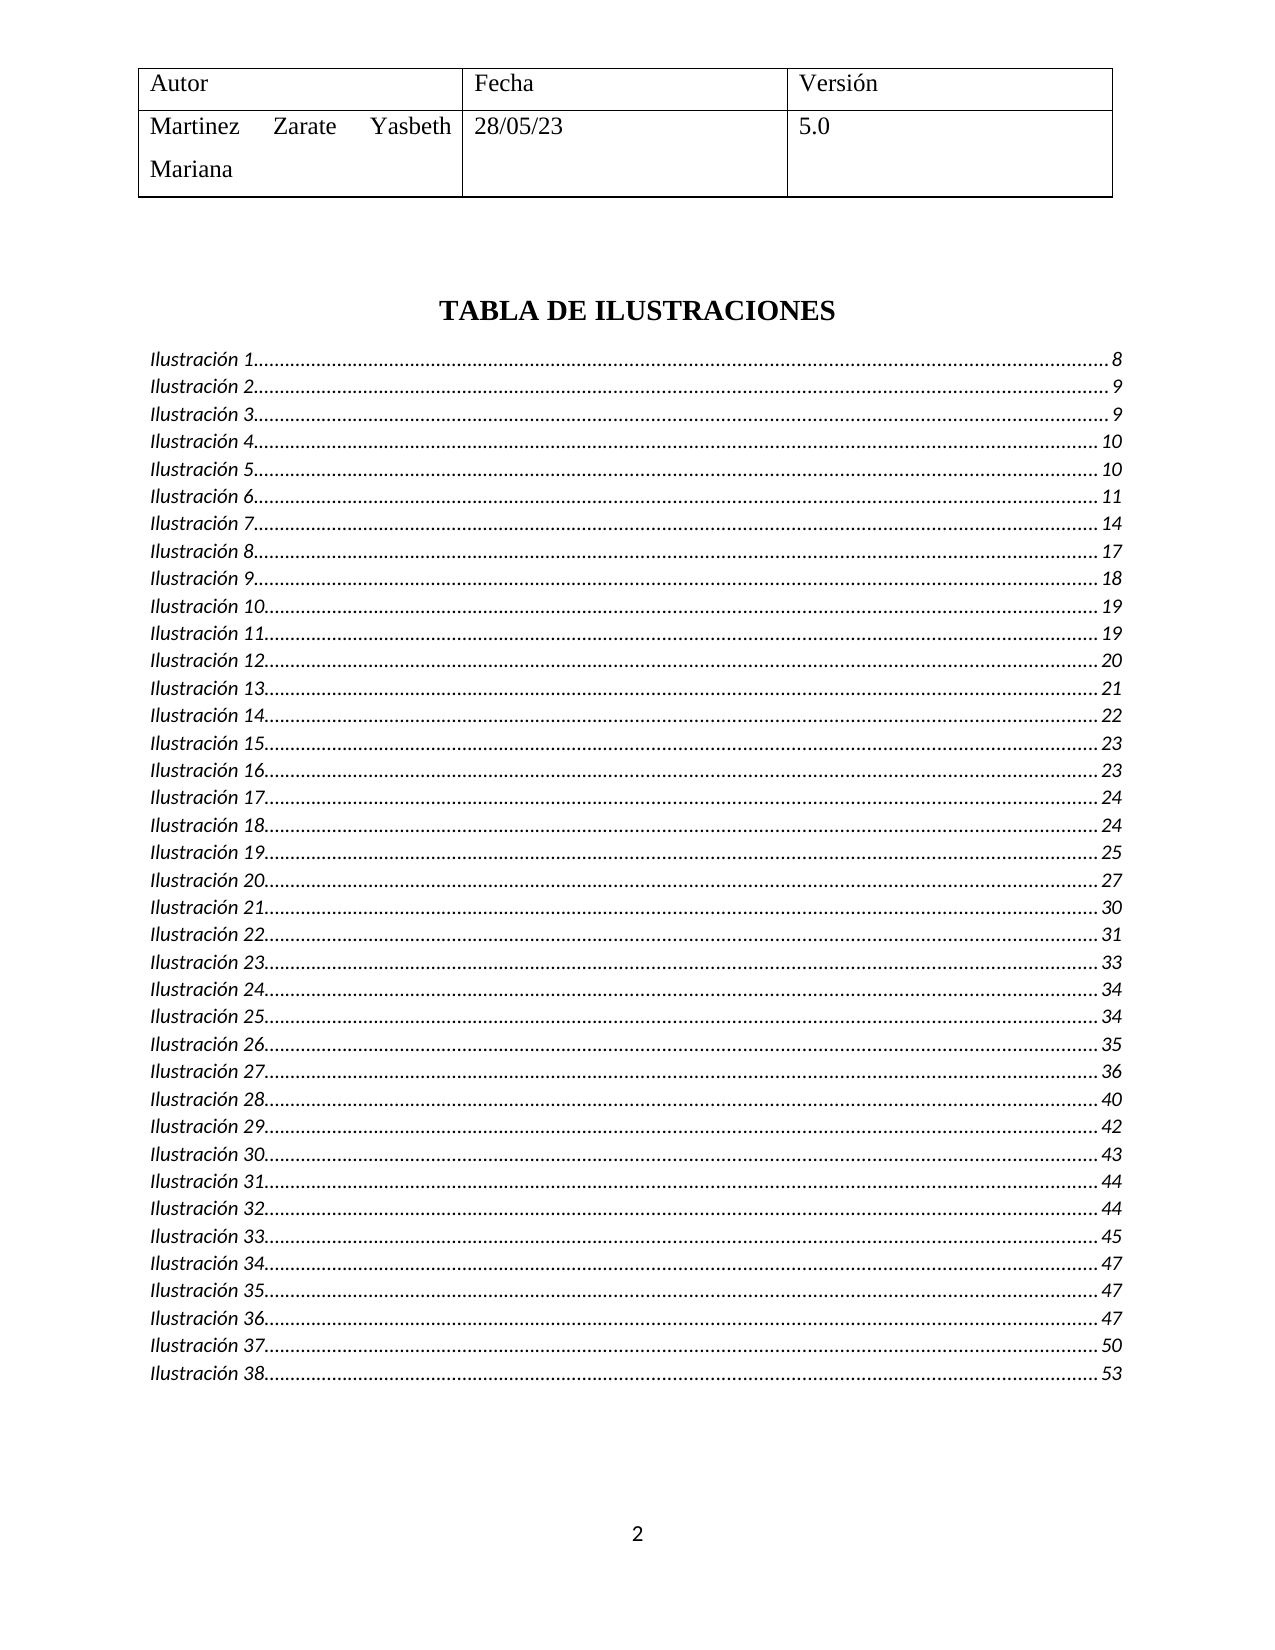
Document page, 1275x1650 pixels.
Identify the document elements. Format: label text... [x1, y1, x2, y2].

text Ilustración 7 14 [150, 511, 1125, 536]
text Ilustración 18 24 [150, 812, 1125, 837]
text Ilustración 24 34 [150, 976, 1125, 1002]
text Ilustración 36 47 [150, 1305, 1125, 1331]
text Ilustración 5 10 [150, 456, 1125, 481]
text Ilustración 33 45 [150, 1223, 1125, 1248]
text Ilustración 34 47 [150, 1250, 1125, 1276]
text Ilustración 3 9 [150, 401, 1125, 426]
text Ilustración 12 20 [150, 648, 1125, 673]
table_cell Martinez Zarate Yasbeth Mariana [139, 111, 462, 196]
text Ilustración 30 43 [150, 1141, 1125, 1166]
text Ilustración 9 18 [150, 565, 1125, 591]
text Ilustración 4 10 [150, 428, 1125, 454]
table_header Fecha [463, 69, 787, 110]
text Ilustración 25 34 [150, 1004, 1125, 1029]
text Ilustración 38 53 [150, 1360, 1125, 1385]
text Ilustración 32 44 [150, 1196, 1125, 1221]
text Ilustración 35 47 [150, 1278, 1125, 1303]
text Ilustración 10 19 [150, 593, 1125, 618]
table_cell 5.0 [788, 111, 1112, 196]
text Ilustración 19 25 [150, 839, 1125, 865]
text Ilustración 29 42 [150, 1113, 1125, 1139]
text Ilustración 37 50 [150, 1332, 1125, 1358]
text Ilustración 28 40 [150, 1086, 1125, 1111]
text Ilustración 8 17 [150, 538, 1125, 563]
text Ilustración 20 27 [150, 867, 1125, 892]
text Ilustración 1 8 [150, 346, 1125, 372]
text Ilustración 11 19 [150, 620, 1125, 646]
text Ilustración 17 24 [150, 784, 1125, 810]
text Ilustración 27 36 [150, 1058, 1125, 1084]
text Ilustración 13 21 [150, 675, 1125, 700]
text TABLA DE ILUSTRACIONES [150, 293, 1125, 327]
text Ilustración 6 11 [150, 483, 1125, 509]
text Ilustración 16 23 [150, 757, 1125, 783]
text Ilustración 22 31 [150, 922, 1125, 947]
table_header Autor [139, 69, 462, 110]
text Ilustración 2 9 [150, 374, 1125, 399]
text Ilustración 15 23 [150, 730, 1125, 755]
text Ilustración 14 22 [150, 702, 1125, 728]
text Ilustración 21 30 [150, 894, 1125, 919]
table_cell 28/05/23 [463, 111, 787, 196]
text Ilustración 23 33 [150, 949, 1125, 974]
text Ilustración 26 35 [150, 1031, 1125, 1057]
table_header Versión [788, 69, 1112, 110]
text Ilustración 31 44 [150, 1168, 1125, 1193]
